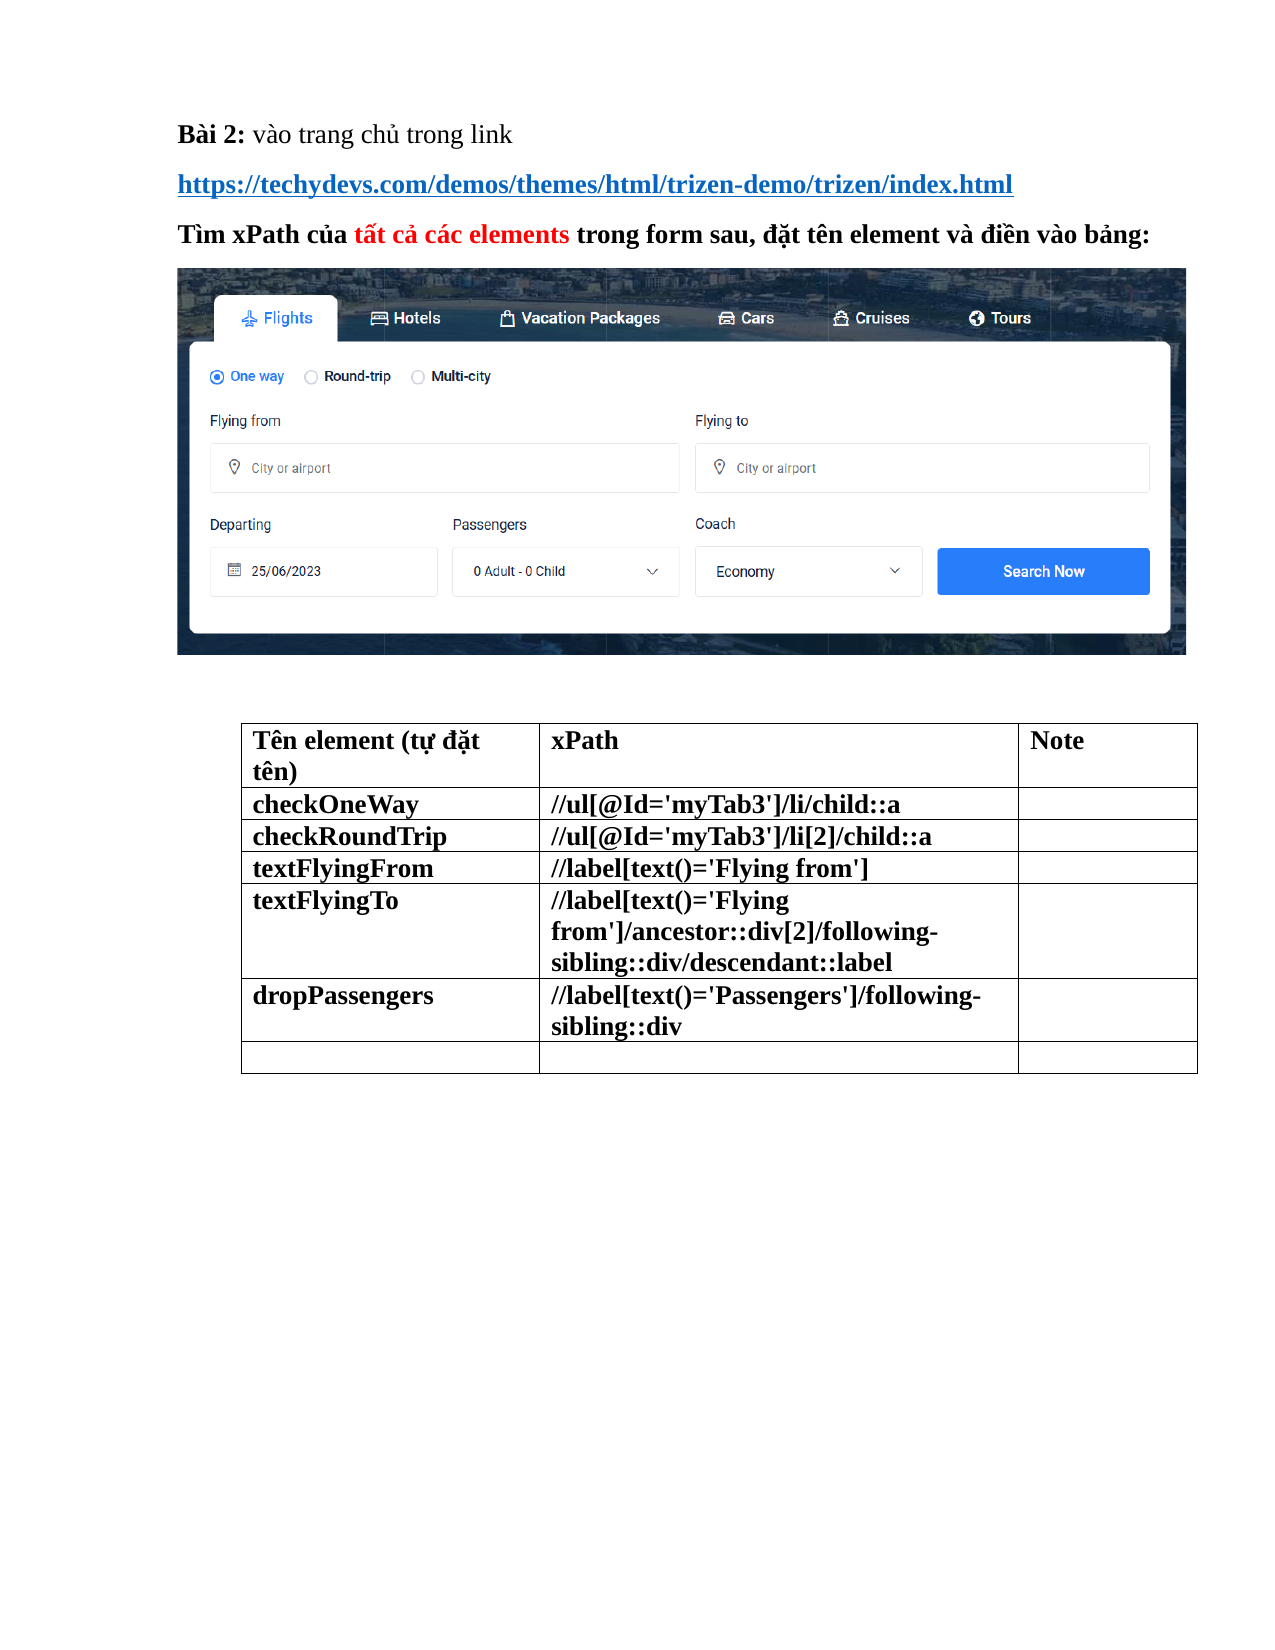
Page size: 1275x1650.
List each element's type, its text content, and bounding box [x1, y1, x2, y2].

table_cell [1019, 820, 1197, 851]
table_cell [540, 1042, 1018, 1073]
table_cell [1019, 1042, 1197, 1073]
table_header xPath [540, 724, 1018, 787]
table_cell [1019, 979, 1197, 1041]
table_cell [1019, 884, 1197, 978]
table_cell //ul[@Id='myTab3']/li/child::a [540, 788, 1018, 819]
table_cell checkRoundTrip [242, 820, 539, 851]
table_cell [1019, 852, 1197, 883]
table_cell textFlyingTo [242, 884, 539, 978]
table_cell //ul[@Id='myTab3']/li[2]/child::a [540, 820, 1018, 851]
table_cell textFlyingFrom [242, 852, 539, 883]
text Tìm xPath của tất cả các elements trong form sau, đặt tên element và điền vào bảng: [177, 218, 1186, 250]
table_cell [242, 1042, 539, 1073]
table_cell [1019, 788, 1197, 819]
table_header Note [1019, 724, 1197, 787]
table_cell checkOneWay [242, 788, 539, 819]
table_header Tên element (tự đặt tên) [242, 724, 539, 787]
text Bài 2: vào trang chủ trong link [177, 118, 1186, 149]
table_cell //label[text()='Passengers']/following-sibling::div [540, 979, 1018, 1041]
table_cell //label[text()='Flying from']/ancestor::div[2]/following-sibling::div/descendant::label [540, 884, 1018, 978]
table_cell dropPassengers [242, 979, 539, 1041]
picture [177, 268, 1187, 655]
table_cell //label[text()='Flying from'] [540, 852, 1018, 883]
text https://techydevs.com/demos/themes/html/trizen-demo/trizen/index.html [177, 168, 1186, 199]
